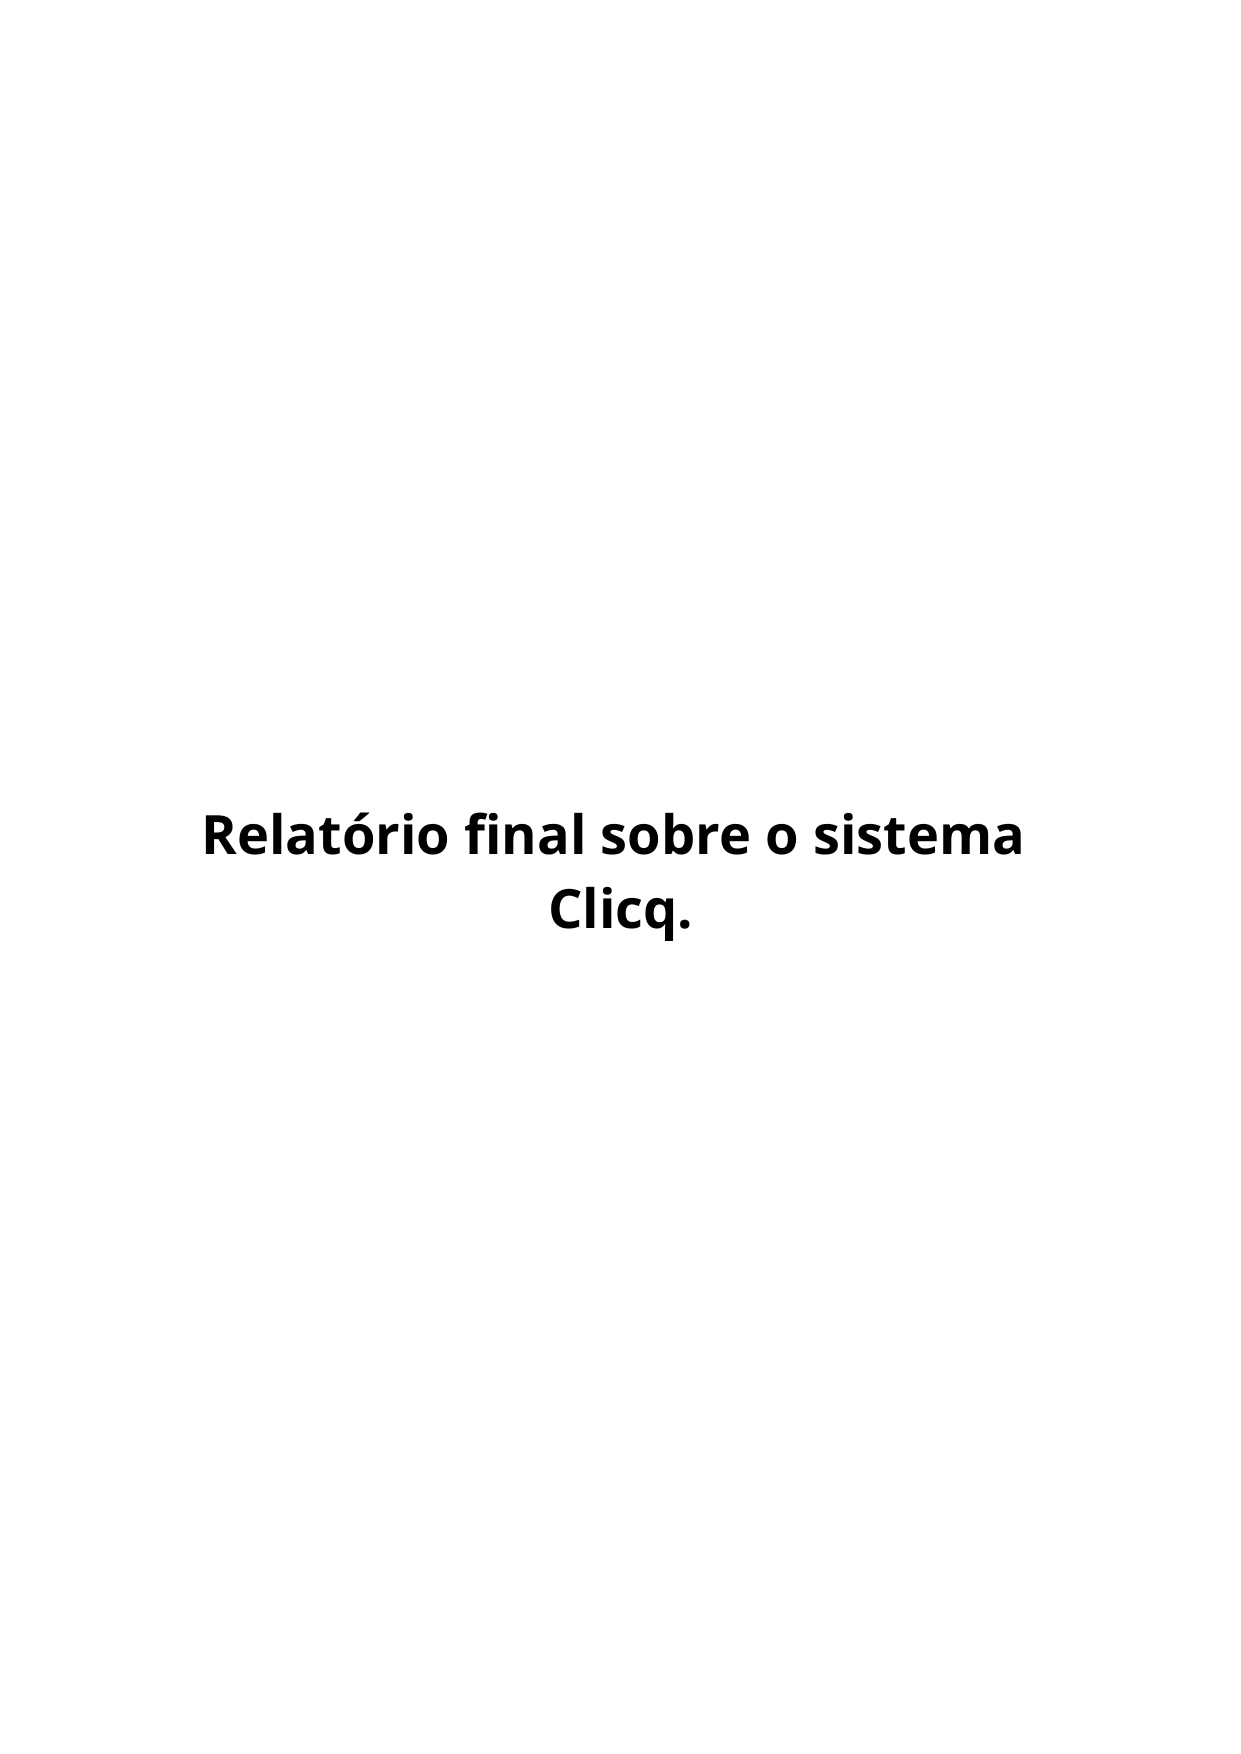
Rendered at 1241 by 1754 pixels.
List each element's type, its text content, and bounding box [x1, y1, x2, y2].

text Relatório final sobre o sistema [75, 796, 1152, 870]
text Clicq. [75, 870, 1152, 944]
